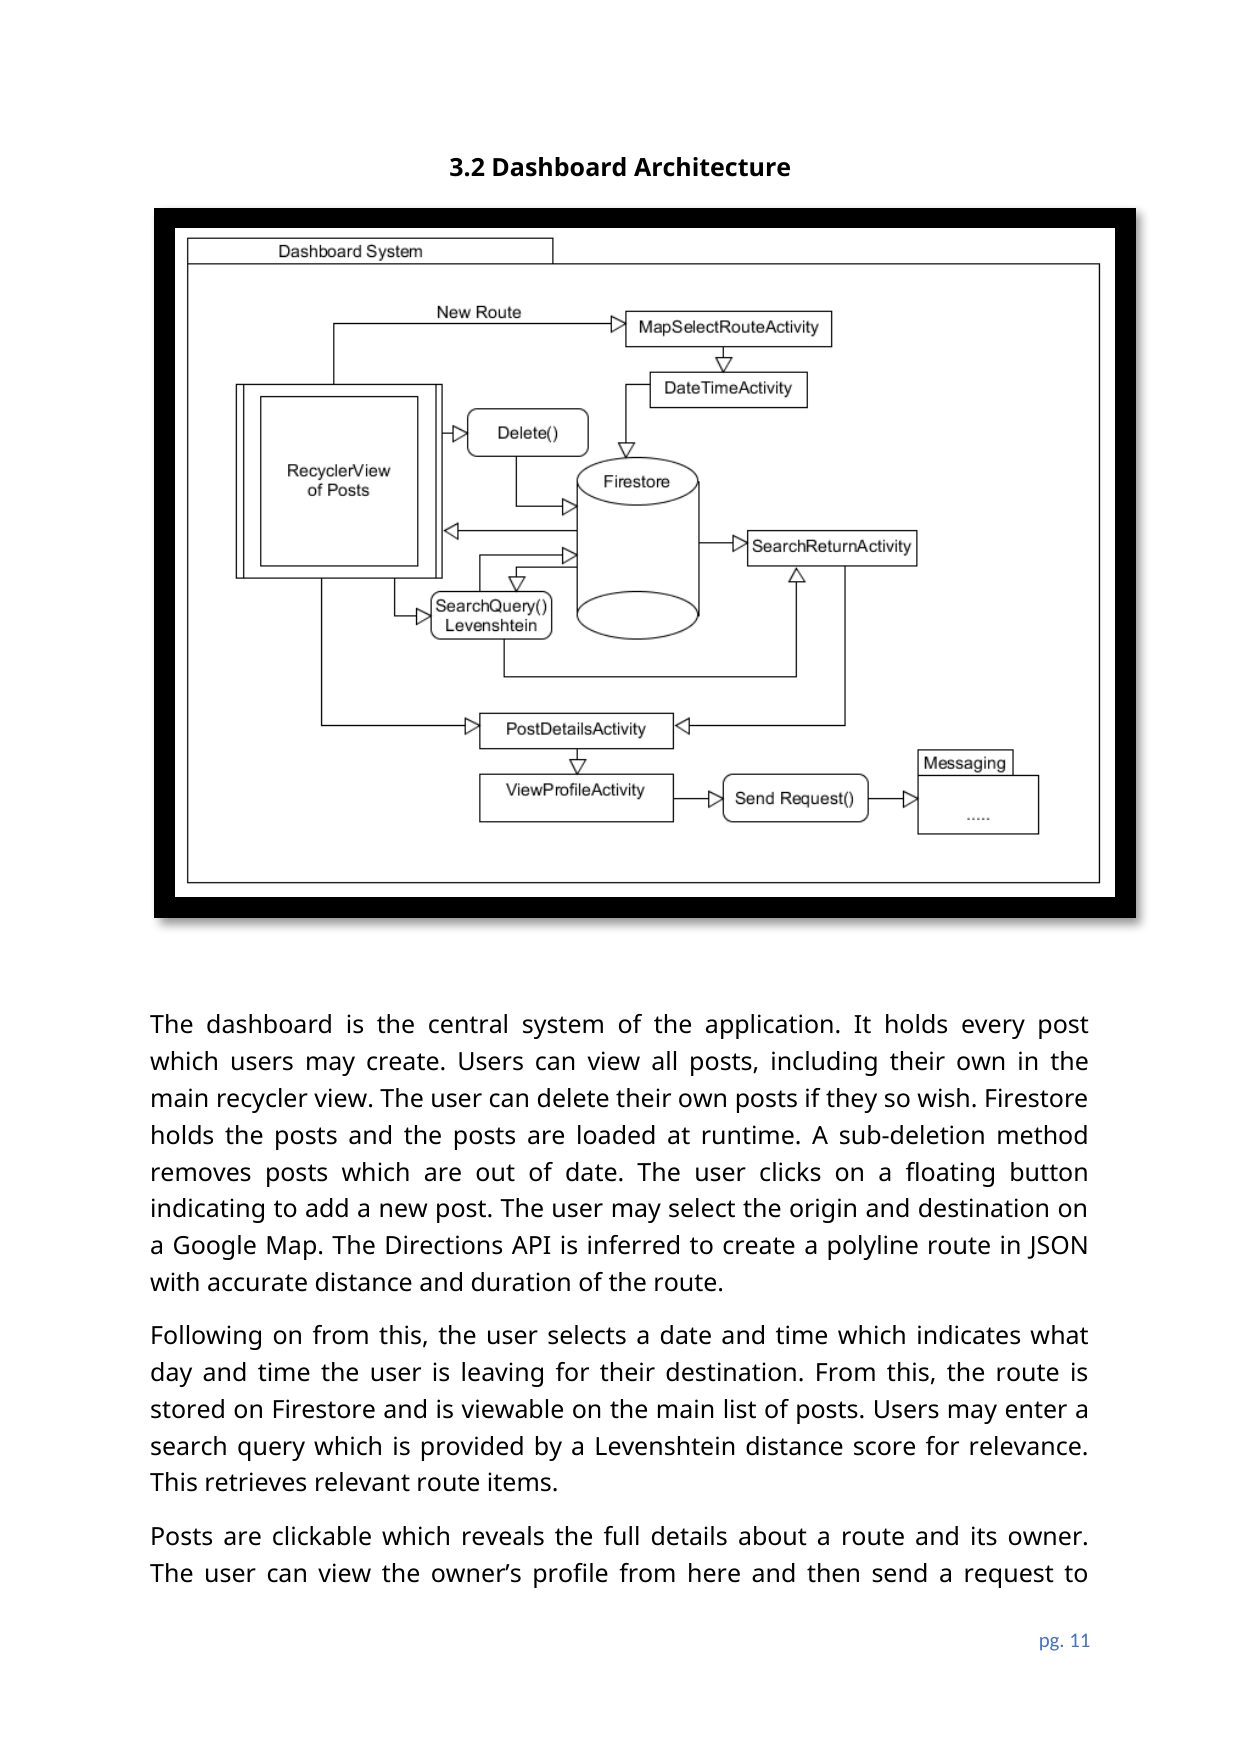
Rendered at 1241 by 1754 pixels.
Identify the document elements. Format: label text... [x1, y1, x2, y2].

picture [175, 228, 1115, 897]
text The dashboard is the central system of the application. It holds every post which users may create. Users can view all posts, including their own in the main recycler view. The user can delete their own posts if they so wish. Firestore holds the posts and the posts are loaded at runtime. A sub-deletion method removes posts which are out of date. The user clicks on a floating button indicating to add a new post. The user may select the origin and destination on a Google Map. The Directions API is inferred to create a polyline route in JSON with accurate distance and duration of the route. [150, 1007, 1090, 1298]
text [150, 1518, 1090, 1589]
text 3.2 Dashboard Architecture [150, 150, 1090, 184]
text Following on from this, the user selects a date and time which indicates what day and time the user is leaving for their destination. From this, the route is stored on Firestore and is viewable on the main list of posts. Users may enter a search query which is provided by a Levenshtein distance score for relevance. This retrieves relevant route items. [150, 1318, 1090, 1499]
